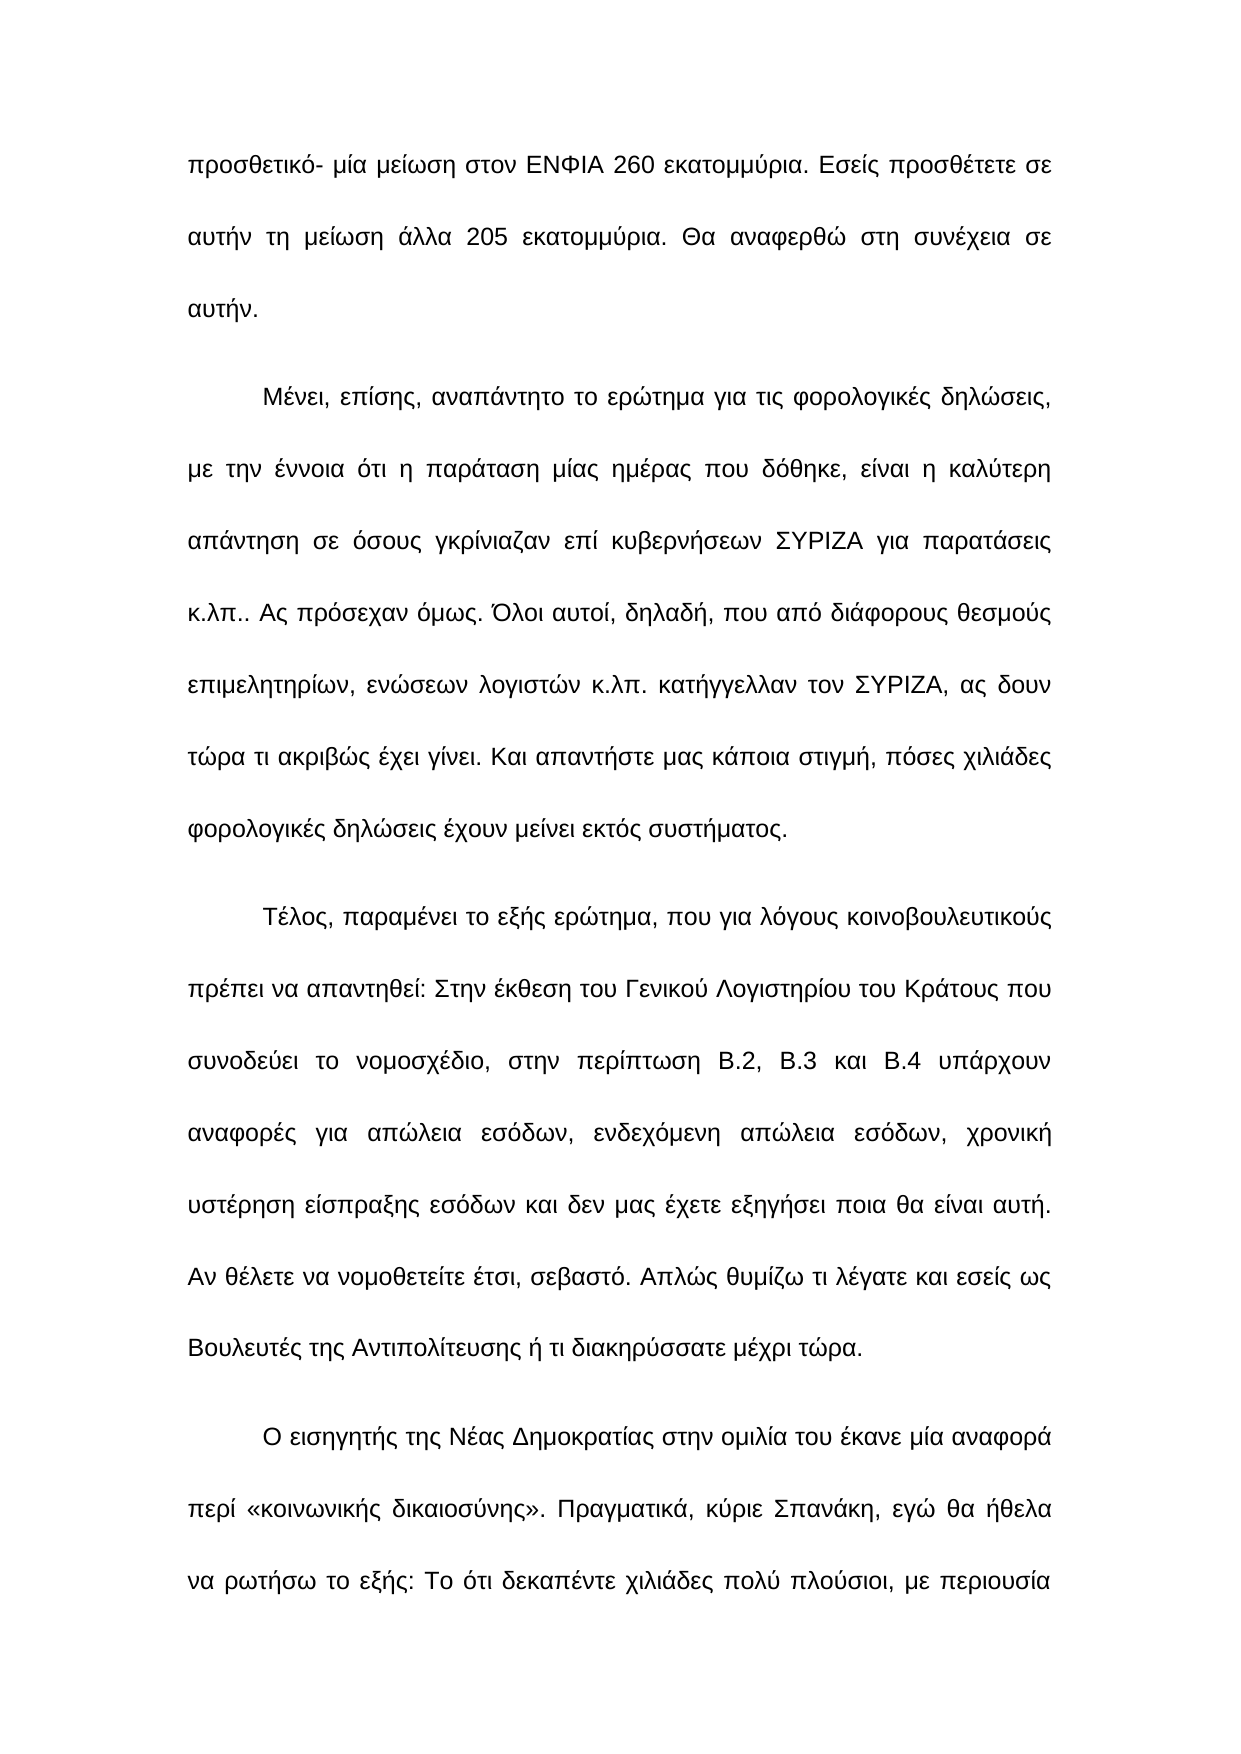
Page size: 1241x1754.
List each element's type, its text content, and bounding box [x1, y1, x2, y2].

text Τέλος, παραμένει το εξής ερώτημα, που για λόγους κοινοβουλευτικούς πρέπει να απαντηθεί: Στην έκθεση του Γενικού Λογιστηρίου του Κράτους που συνοδεύει το νομοσχέδιο, στην περίπτωση Β.2, Β.3 και Β.4 υπάρχουν αναφορές για απώλεια εσόδων, ενδεχόμενη απώλεια εσόδων, χρονική υστέρηση είσπραξης εσόδων και δεν μας έχετε εξηγήσει ποια θα είναι αυτή. Αν θέλετε να νομοθετείτε έτσι, σεβαστό. Απλώς θυμίζω τι λέγατε και εσείς ως Βουλευτές της Αντιπολίτευσης ή τι διακηρύσσατε μέχρι τώρα. [187, 902, 1053, 1362]
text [187, 1422, 1053, 1594]
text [187, 150, 1053, 322]
text Μένει, επίσης, αναπάντητο το ερώτημα για τις φορολογικές δηλώσεις, με την έννοια ότι η παράταση μίας ημέρας που δόθηκε, είναι η καλύτερη απάντηση σε όσους γκρίνιαζαν επί κυβερνήσεων ΣΥΡΙΖΑ για παρατάσεις κ.λπ.. Ας πρόσεχαν όμως. Όλοι αυτοί, δηλαδή, που από διάφορους θεσμούς επιμελητηρίων, ενώσεων λογιστών κ.λπ. κατήγγελλαν τον ΣΥΡΙΖΑ, ας δουν τώρα τι ακριβώς έχει γίνει. Και απαντήστε μας κάποια στιγμή, πόσες χιλιάδες φορολογικές δηλώσεις έχουν μείνει εκτός συστήματος. [187, 382, 1053, 842]
